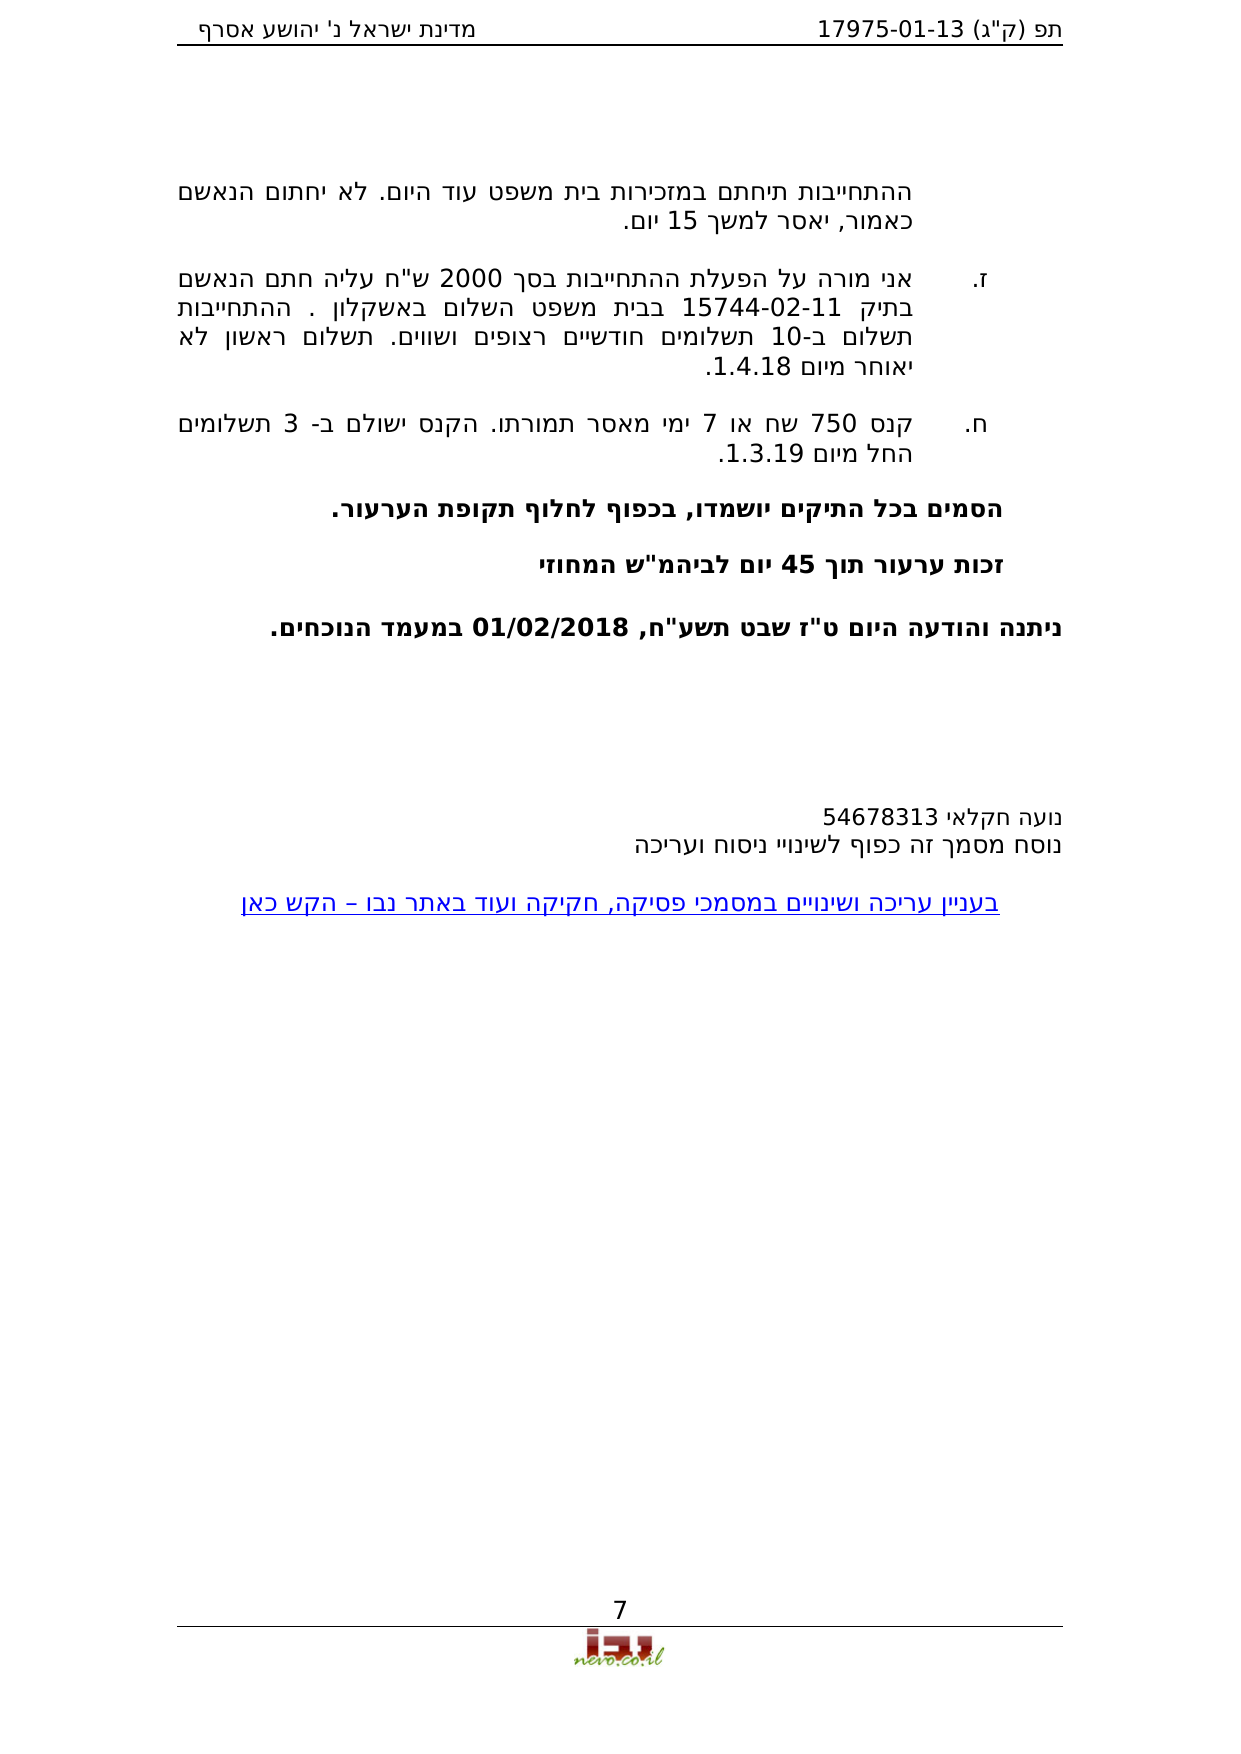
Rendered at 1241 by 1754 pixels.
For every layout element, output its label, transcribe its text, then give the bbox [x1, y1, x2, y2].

text ח. קנס 750 שח או 7 ימי מאסר תמורתו. הקנס ישולם ב- 3 תשלומים החל מיום 1.3.19. [177, 410, 988, 468]
text נועה חקלאי 54678313 [177, 804, 1063, 831]
text בעניין עריכה ושינויים במסמכי פסיקה, חקיקה ועוד באתר נבו – הקש כאן [177, 889, 1063, 918]
text זכות ערעור תוך 45 יום לביהמ"ש המחוזי [177, 550, 1004, 579]
picture [574, 1628, 666, 1667]
text ניתנה והודעה היום ט"ז שבט תשע"ח, 01/02/2018 במעמד הנוכחים. [177, 613, 1063, 642]
text הסמים בכל התיקים יושמדו, בכפוף לחלוף תקופת הערעור. [177, 494, 1004, 523]
text נוסח מסמך זה כפוף לשינויי ניסוח ועריכה [177, 831, 1063, 860]
text ההתחייבות תיחתם במזכירות בית משפט עוד היום. לא יחתום הנאשם כאמור, יאסר למשך 15 יום. [177, 177, 913, 236]
text ז. אני מורה על הפעלת ההתחייבות בסך 2000 ש"ח עליה חתם הנאשם בתיק 15744-02-11 בבית משפט השלום באשקלון . ההתחייבות תשלום ב-10 תשלומים חודשיים רצופים ושווים. תשלום ראשון לא יאוחר מיום 1.4.18. [177, 264, 988, 381]
